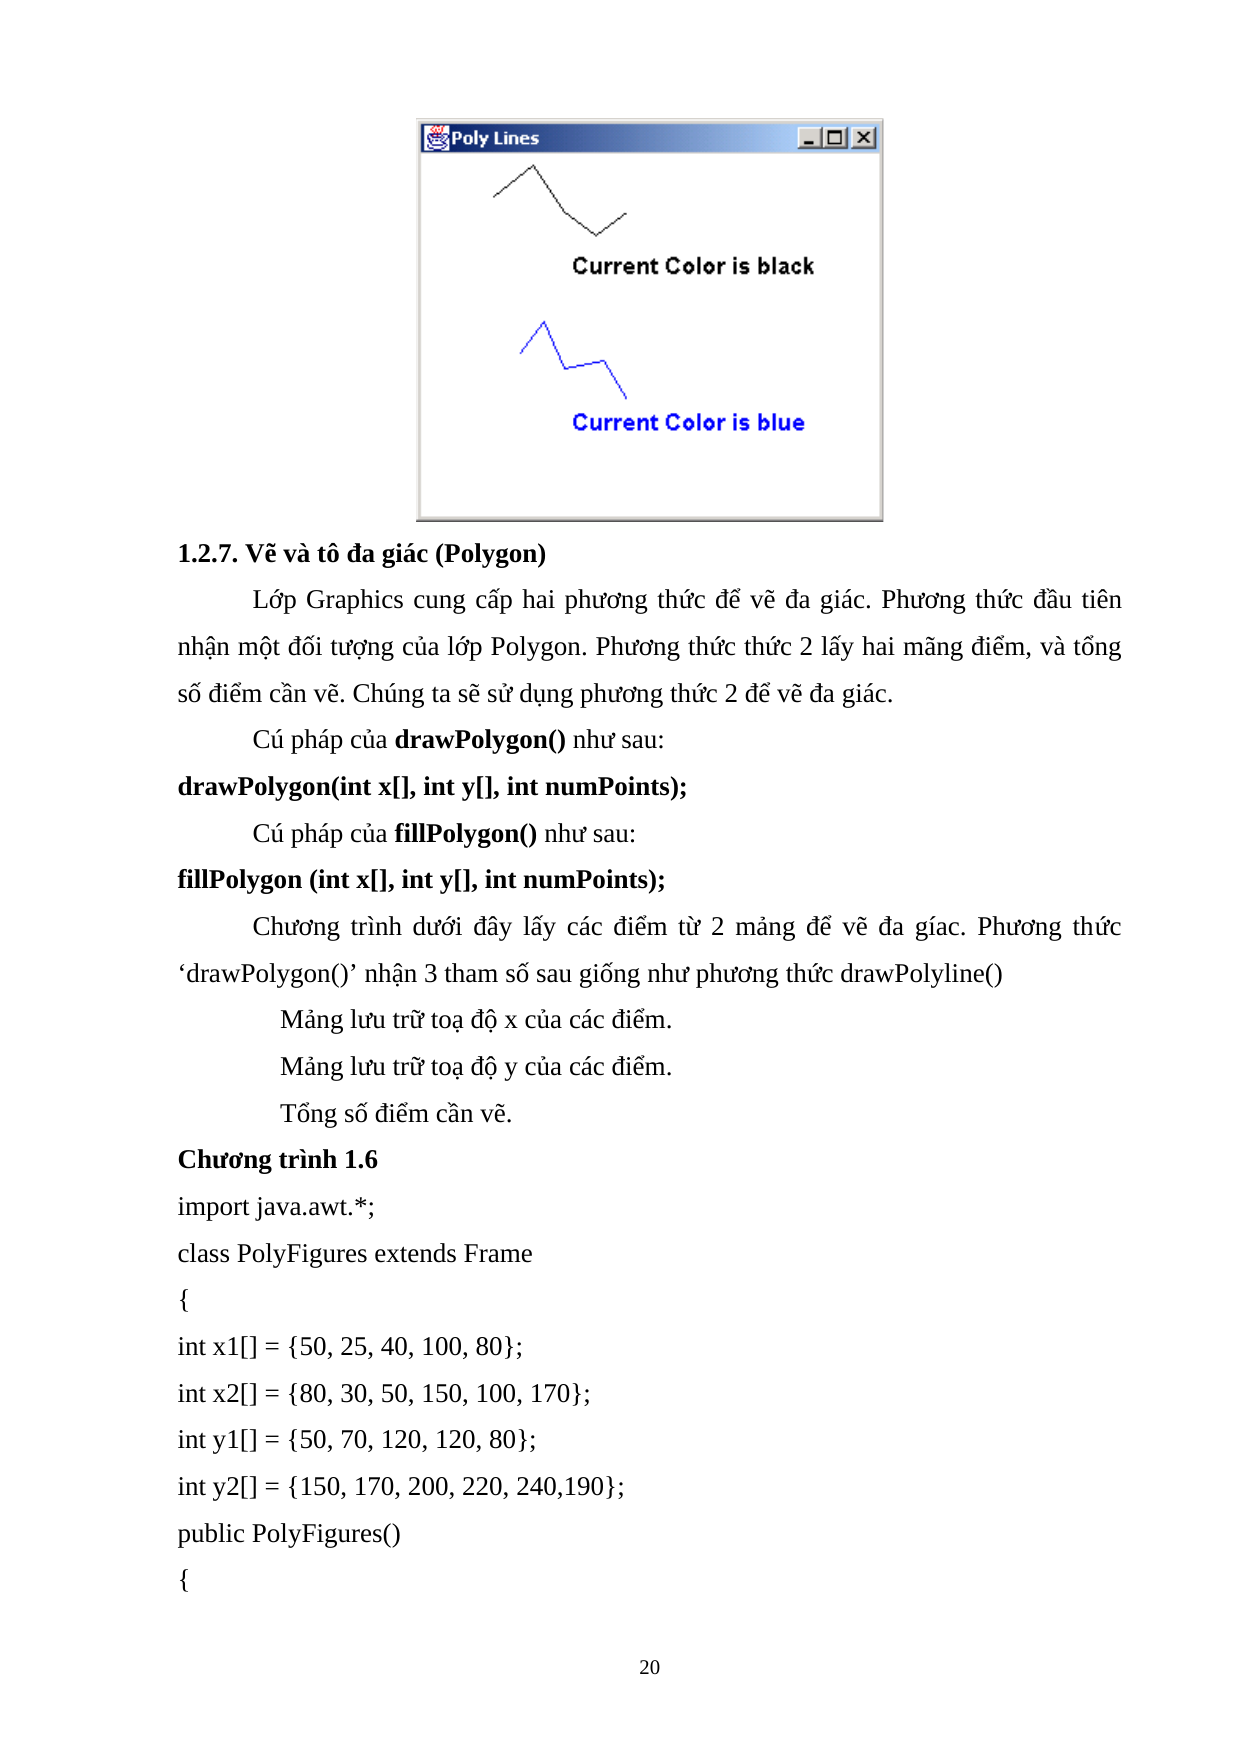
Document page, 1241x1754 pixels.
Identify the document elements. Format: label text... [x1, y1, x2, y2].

text { [177, 1283, 1122, 1315]
text int x1[] = {50, 25, 40, 100, 80}; [177, 1330, 1122, 1361]
text Cú pháp của fillPolygon() như sau: [177, 817, 1122, 848]
text fillPolygon (int x[], int y[], int numPoints); [177, 863, 1122, 895]
text drawPolygon(int x[], int y[], int numPoints); [177, 770, 1122, 801]
text 1.2.7. Vẽ và tô đa giác (Polygon) [177, 537, 1122, 568]
text Cú pháp của drawPolygon() như sau: [177, 723, 1122, 755]
text class PolyFigures extends Frame [177, 1237, 1122, 1268]
text int x2[] = {80, 30, 50, 150, 100, 170}; [177, 1377, 1122, 1408]
text { [177, 1563, 1122, 1595]
text int y1[] = {50, 70, 120, 120, 80}; [177, 1423, 1122, 1455]
text 􀂾 Tổng số điểm cần vẽ. [252, 1097, 1122, 1128]
text Lớp Graphics cung cấp hai phương thức để vẽ đa giác. Phương thức đầu tiên nhận một đối tượng của lớp Polygon. Phương thức thức 2 lấy hai mãng điểm, và tổng số điểm cần vẽ. Chúng ta sẽ sử dụng phương thức 2 để vẽ đa giác. [177, 583, 1122, 708]
text 􀂾 Mảng lưu trữ toạ độ x của các điểm. [252, 1003, 1122, 1035]
text int y2[] = {150, 170, 200, 220, 240,190}; [177, 1470, 1122, 1501]
text import java.awt.*; [177, 1190, 1122, 1221]
text Chương trình dưới đây lấy các điểm từ 2 mảng để vẽ đa gíac. Phương thức ‘drawPolygon()’ nhận 3 tham số sau giống như phương thức drawPolyline() [177, 910, 1122, 988]
text public PolyFigures() [177, 1517, 1122, 1548]
text 􀂾 Mảng lưu trữ toạ độ y của các điểm. [252, 1050, 1122, 1081]
text Chương trình 1.6 [177, 1143, 1122, 1175]
